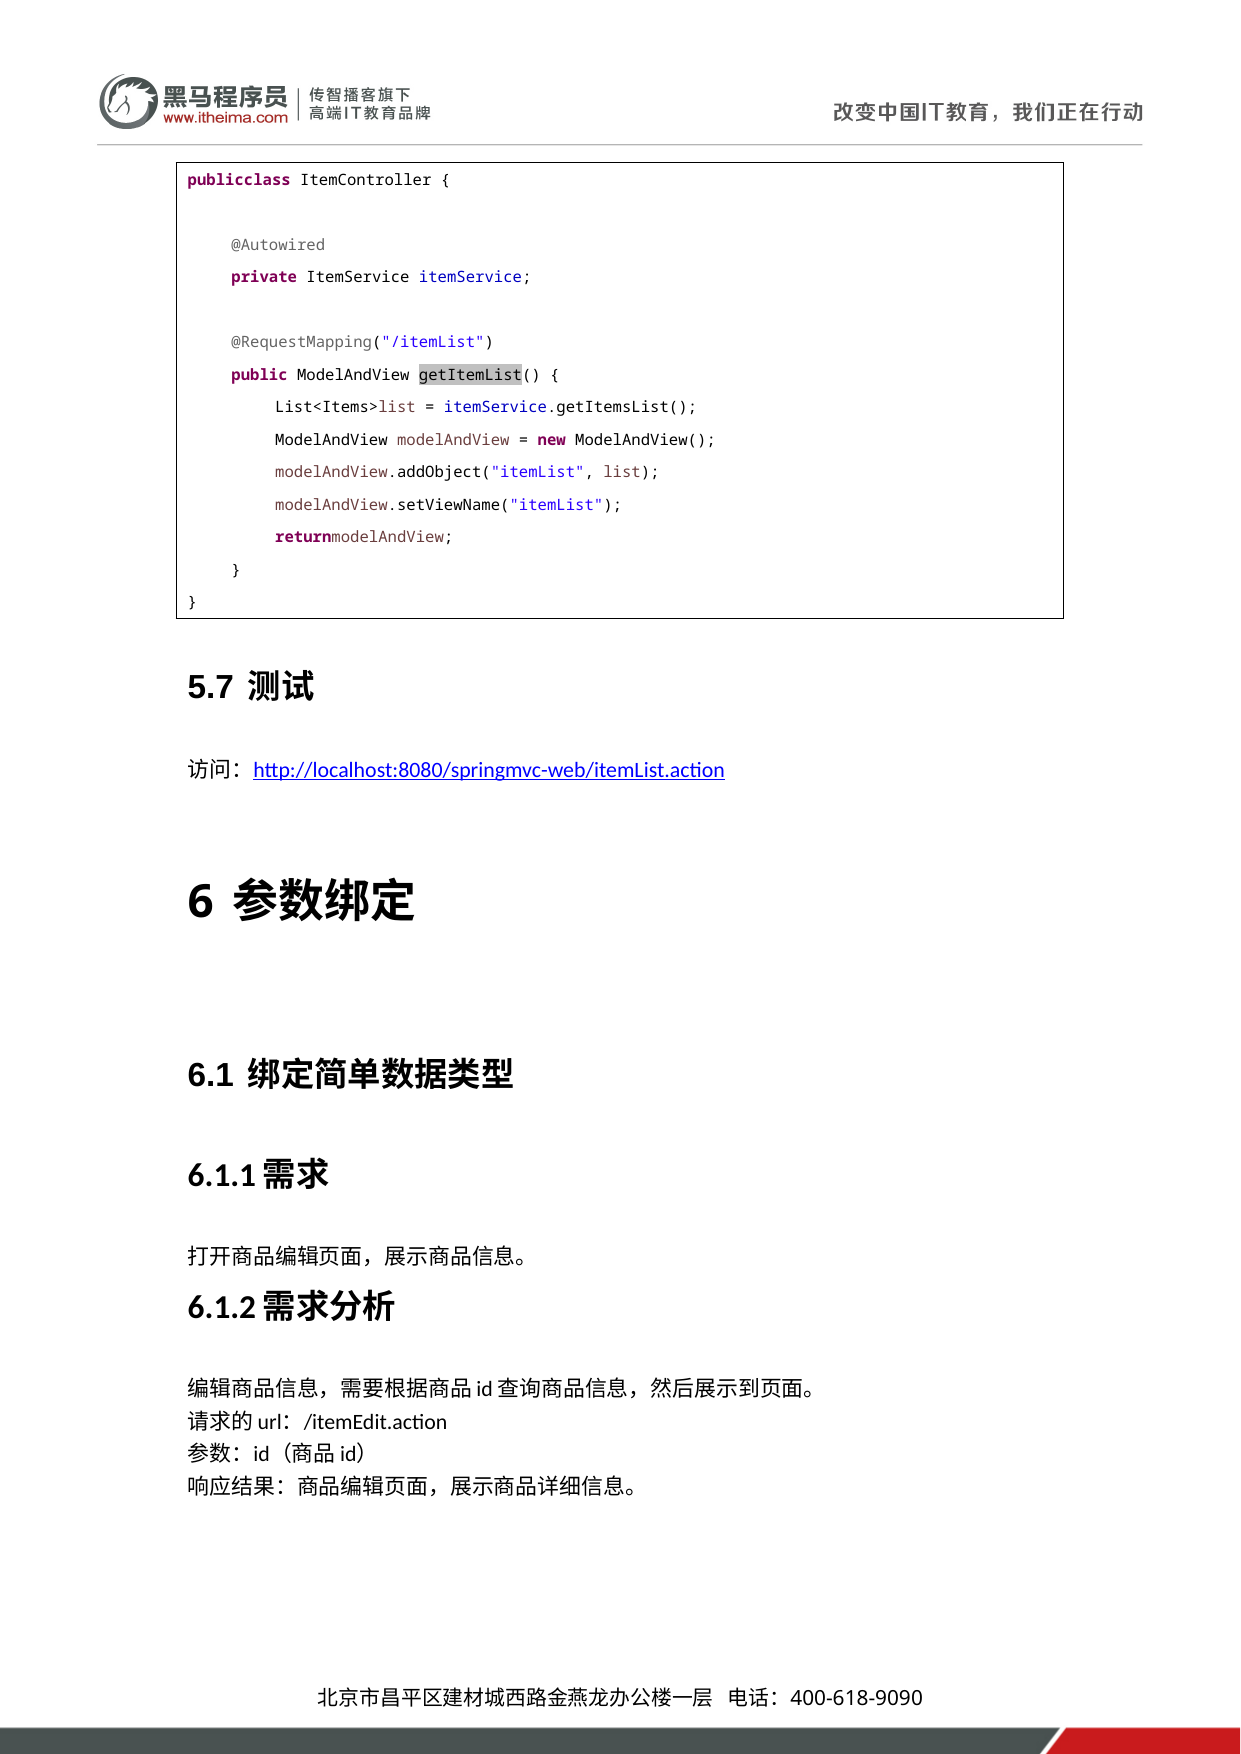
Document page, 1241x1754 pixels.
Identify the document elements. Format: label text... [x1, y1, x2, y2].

text 参数：id（商品id） [187, 1436, 1053, 1468]
text 访问：http://localhost:8080/springmvc-web/itemList.action [187, 751, 1053, 784]
text 响应结果：商品编辑页面，展示商品详细信息。 [187, 1468, 1053, 1501]
picture [0, 1668, 1241, 1754]
subtitle 参数绑定 [187, 849, 1053, 946]
subtitle 绑定简单数据类型 [187, 1039, 1053, 1104]
picture [0, 3, 1241, 153]
subtitle 测试 [187, 652, 1053, 717]
text 编辑商品信息，需要根据商品id查询商品信息，然后展示到页面。 [187, 1371, 1053, 1403]
text 请求的url：/itemEdit.action [187, 1403, 1053, 1436]
subtitle 需求 [187, 1139, 1053, 1204]
text 打开商品编辑页面，展示商品信息。 [187, 1239, 1053, 1271]
subtitle 需求分析 [187, 1271, 1053, 1336]
